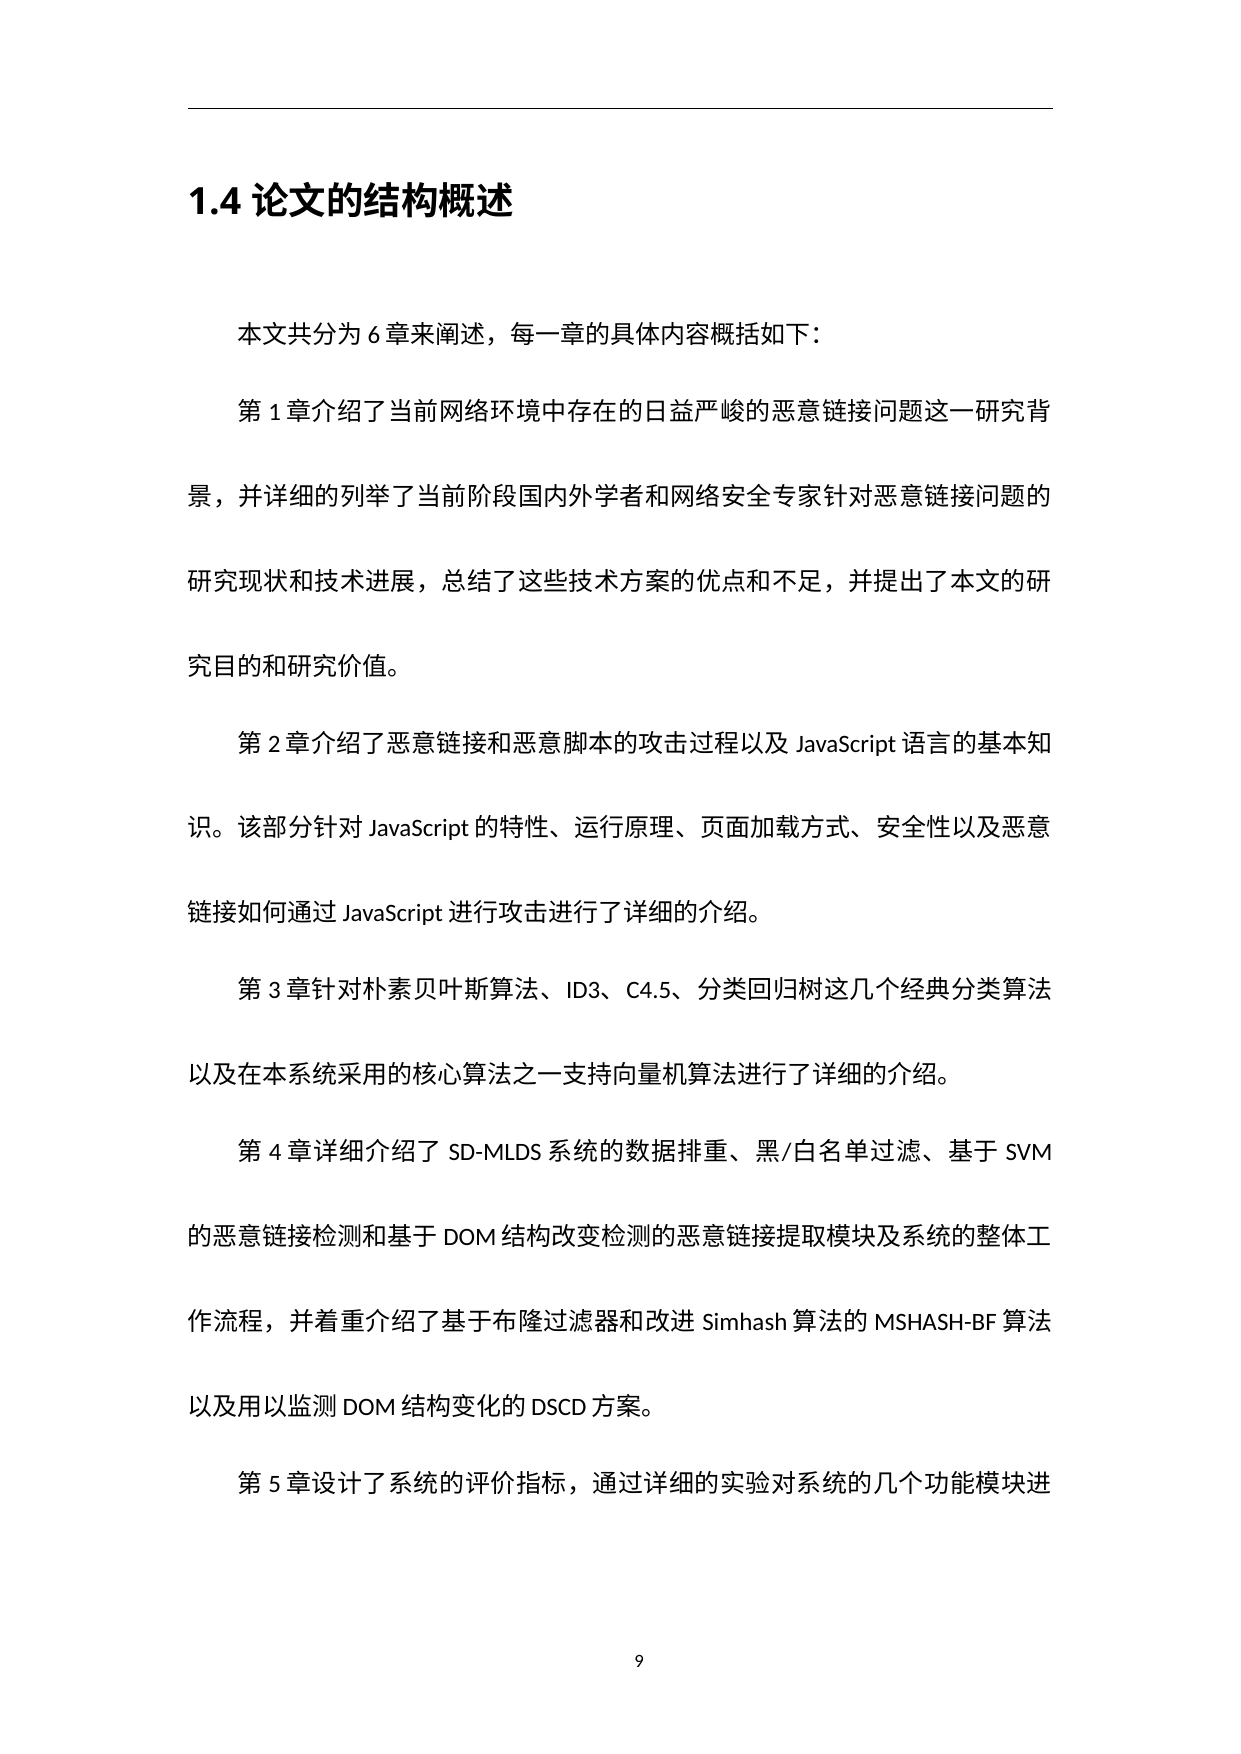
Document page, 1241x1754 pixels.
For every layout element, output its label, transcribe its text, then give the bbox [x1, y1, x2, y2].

text 第5章设计了系统的评价指标，通过详细的实验对系统的几个功能模块进行对比验证。 [187, 1447, 1053, 1515]
text 第2章介绍了恶意链接和恶意脚本的攻击过程以及JavaScript语言的基本知识。该部分针对JavaScript的特性、运行原理、页面加载方式、安全性以及恶意链接如何通过JavaScript进行攻击进行了详细的介绍。 [187, 707, 1053, 945]
text 第4章详细介绍了SD-MLDS系统的数据排重、黑/白名单过滤、基于SVM的恶意链接检测和基于DOM结构改变检测的恶意链接提取模块及系统的整体工作流程，并着重介绍了基于布隆过滤器和改进Simhash算法的MSHASH-BF算法以及用以监测DOM结构变化的DSCD方案。 [187, 1116, 1053, 1438]
text 第3章针对朴素贝叶斯算法、ID3、C4.5、分类回归树这几个经典分类算法以及在本系统采用的核心算法之一支持向量机算法进行了详细的介绍。 [187, 954, 1053, 1107]
text 本文共分为6章来阐述，每一章的具体内容概括如下： [187, 298, 1053, 366]
text 第1章介绍了当前网络环境中存在的日益严峻的恶意链接问题这一研究背景，并详细的列举了当前阶段国内外学者和网络安全专家针对恶意链接问题的研究现状和技术进展，总结了这些技术方案的优点和不足，并提出了本文的研究目的和研究价值。 [187, 376, 1053, 698]
subtitle 1.4 论文的结构概述 [187, 164, 1053, 232]
